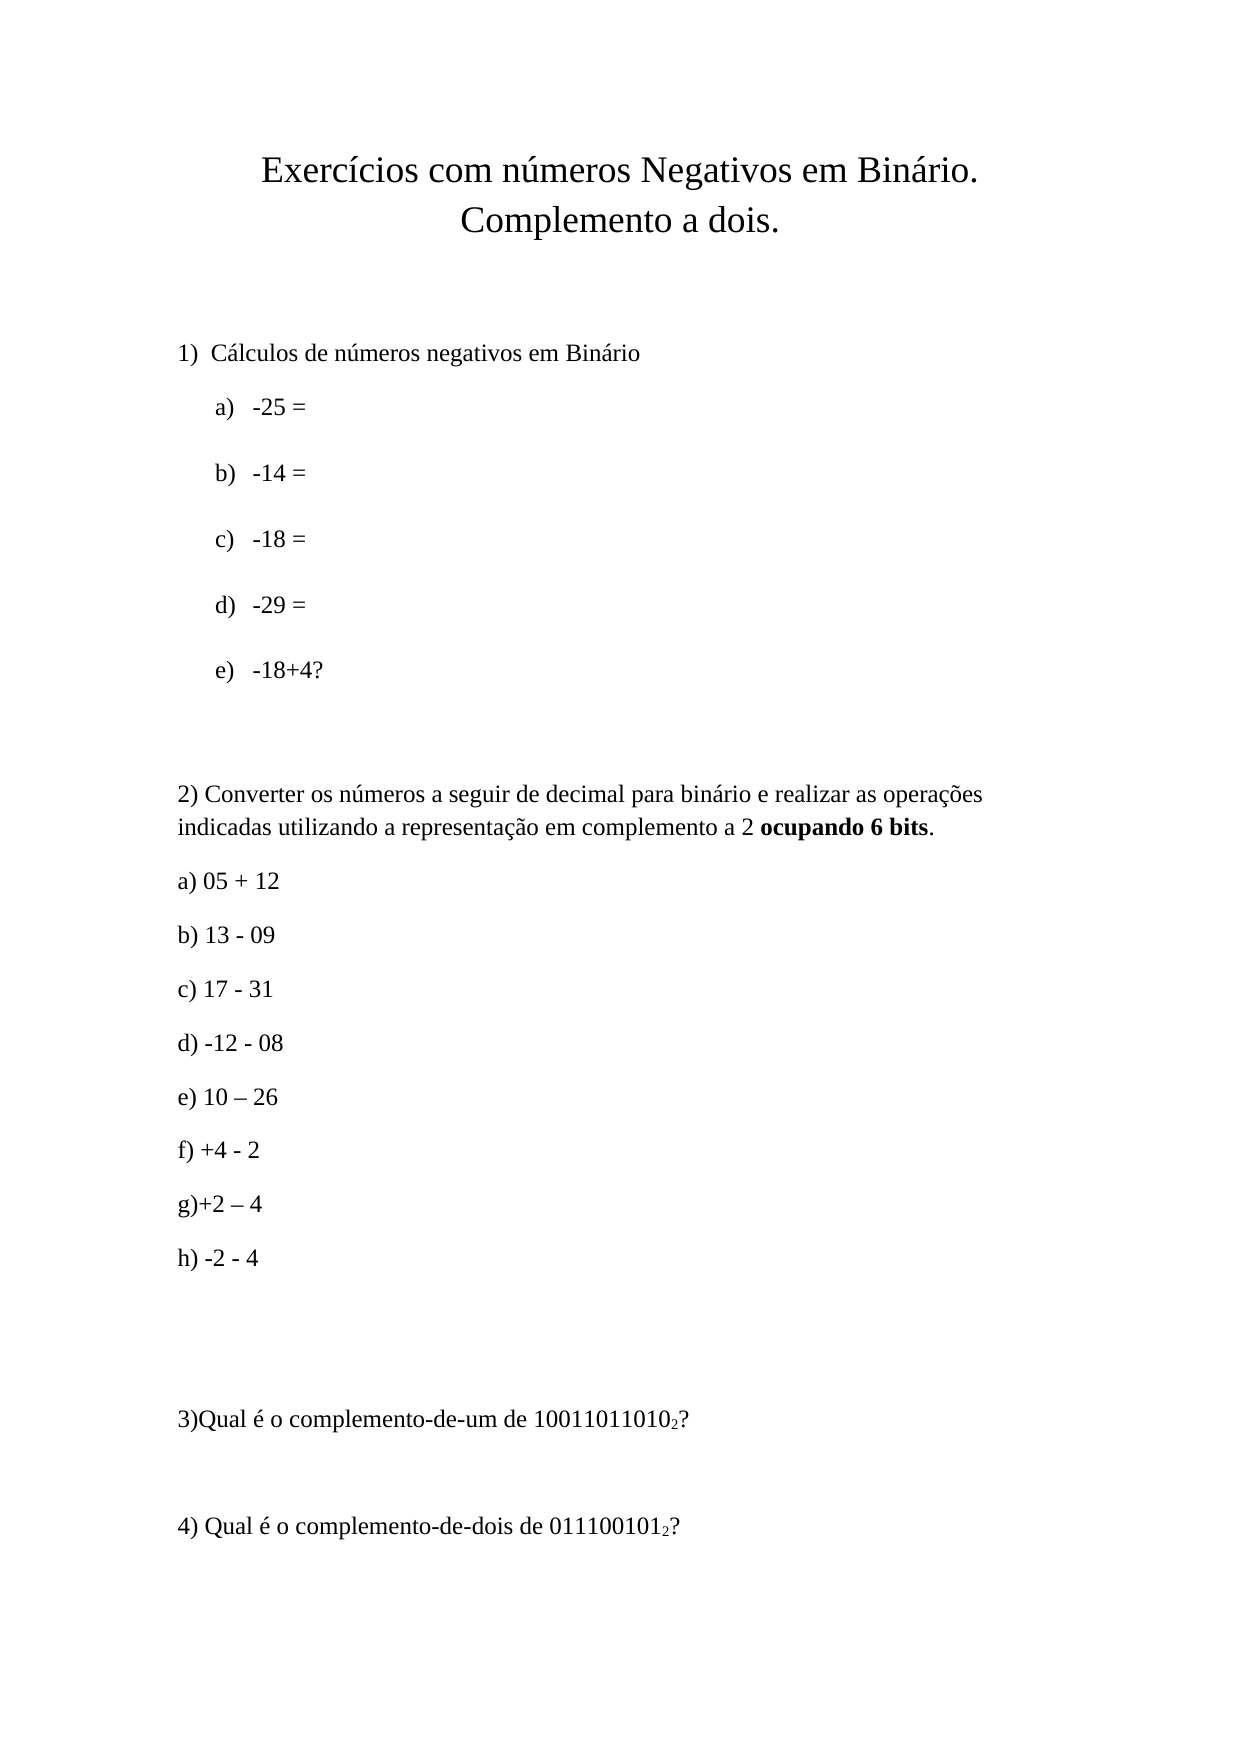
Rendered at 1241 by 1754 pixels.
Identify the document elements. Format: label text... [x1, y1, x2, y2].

list -18 = [215, 524, 1063, 553]
text e) 10 – 26 [177, 1082, 1063, 1111]
text c) 17 - 31 [177, 974, 1063, 1003]
text b) 13 - 09 [177, 920, 1063, 949]
text f) +4 - 2 [177, 1136, 1063, 1164]
list -25 = [215, 392, 1063, 421]
text Exercícios com números Negativos em Binário. Complemento a dois. [177, 148, 1063, 240]
text 1) Cálculos de números negativos em Binário [177, 338, 1063, 367]
list -18+4? [215, 655, 1063, 684]
text 4) Qual é o complemento-de-dois de 0111001012? [177, 1511, 1063, 1540]
list -29 = [215, 590, 1063, 619]
text a) 05 + 12 [177, 866, 1063, 895]
text 3)Qual é o complemento-de-um de 100110110102? [177, 1404, 1063, 1433]
text 2) Converter os números a seguir de decimal para binário e realizar as operações indicadas utilizando a representação em complemento a 2 ocupando 6 bits. [177, 779, 1063, 841]
list -14 = [215, 458, 1063, 487]
text d) -12 - 08 [177, 1028, 1063, 1057]
text g)+2 – 4 [177, 1189, 1063, 1218]
text h) -2 - 4 [177, 1243, 1063, 1272]
